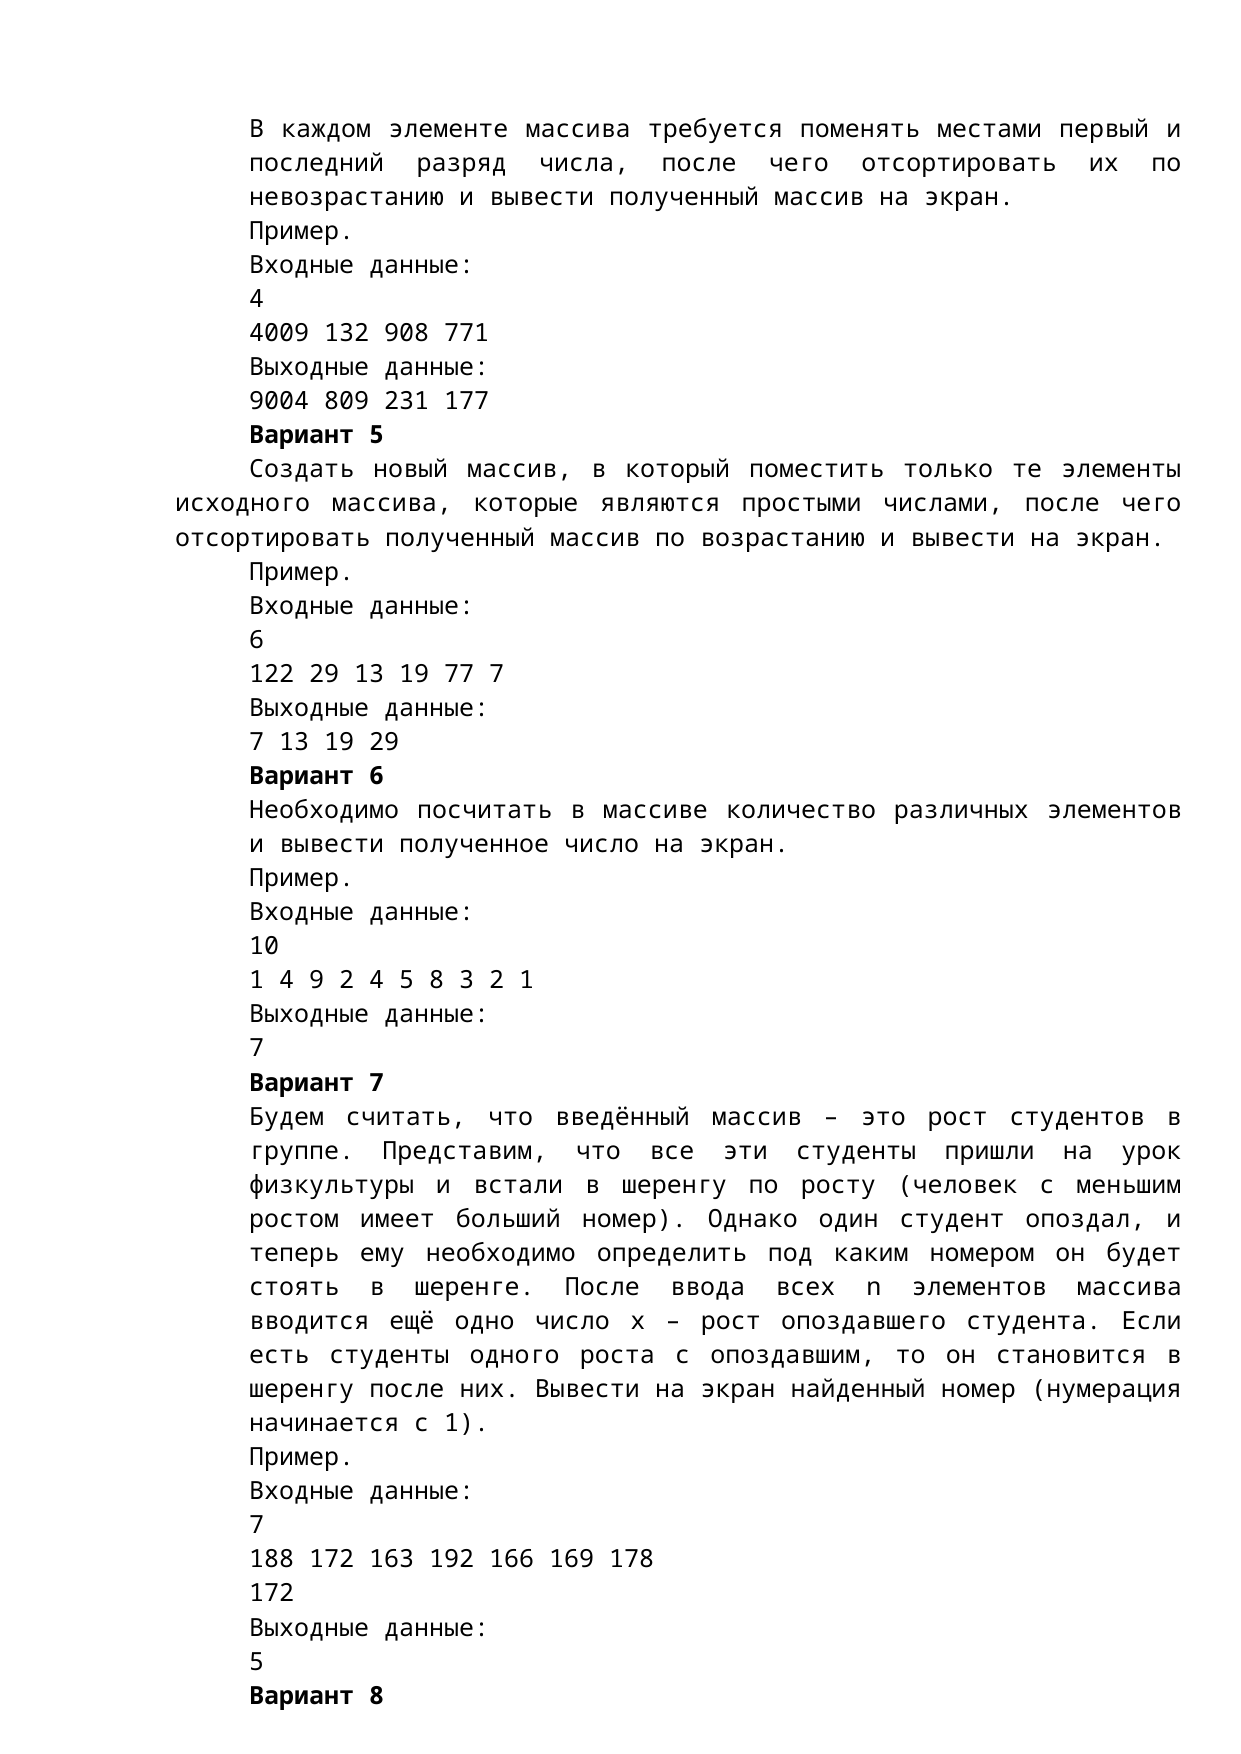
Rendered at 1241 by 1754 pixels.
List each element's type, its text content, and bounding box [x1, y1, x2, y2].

list Выходные данные: [175, 996, 1182, 1030]
text Вариант 6 [175, 758, 1182, 792]
list Выходные данные: [175, 349, 1182, 383]
list 10 [175, 928, 1182, 962]
list Пример. [175, 213, 1182, 247]
list Выходные данные: [175, 689, 1182, 723]
list Будем считать, что введённый массив – это рост студентов в группе. Представим, что все эти студенты пришли на урок физкультуры и встали в шеренгу по росту (человек с меньшим ростом имеет больший номер). Однако один студент опоздал, и теперь ему необходимо определить под каким номером он будет стоять в шеренге. После ввода всех n элементов массива вводится ещё одно число x – рост опоздавшего студента. Если есть студенты одного роста с опоздавшим, то он становится в шеренгу после них. Вывести на экран найденный номер (нумерация начинается с 1). [249, 1098, 1182, 1439]
list 6 [175, 621, 1182, 655]
list 9004 809 231 177 [175, 383, 1182, 417]
list Пример. [175, 553, 1182, 587]
text Вариант 5 [175, 417, 1182, 451]
list 7 [175, 1030, 1182, 1064]
list 122 29 13 19 77 7 [175, 655, 1182, 689]
list 7 13 19 29 [175, 723, 1182, 758]
list 4 [175, 281, 1182, 315]
text Вариант 7 [175, 1064, 1182, 1098]
list 172 [175, 1575, 1182, 1609]
list 188 172 163 192 166 169 178 [175, 1541, 1182, 1575]
list Входные данные: [175, 247, 1182, 281]
list 7 [175, 1507, 1182, 1541]
text Вариант 8 [175, 1677, 1182, 1711]
list Необходимо посчитать в массиве количество различных элементов и вывести полученное число на экран. [249, 792, 1182, 860]
list Создать новый массив, в который поместить только те элементы исходного массива, которые являются простыми числами, после чего отсортировать полученный массив по возрастанию и вывести на экран. [175, 451, 1182, 553]
list 1 4 9 2 4 5 8 3 2 1 [175, 962, 1182, 996]
list 5 [175, 1643, 1182, 1677]
list Выходные данные: [175, 1609, 1182, 1643]
list В каждом элементе массива требуется поменять местами первый и последний разряд числа, после чего отсортировать их по невозрастанию и вывести полученный массив на экран. [249, 110, 1182, 213]
list Входные данные: [175, 1473, 1182, 1507]
list Пример. [175, 1439, 1182, 1473]
list Пример. [175, 860, 1182, 894]
list Входные данные: [175, 894, 1182, 928]
list 4009 132 908 771 [175, 315, 1182, 349]
list Входные данные: [175, 587, 1182, 621]
